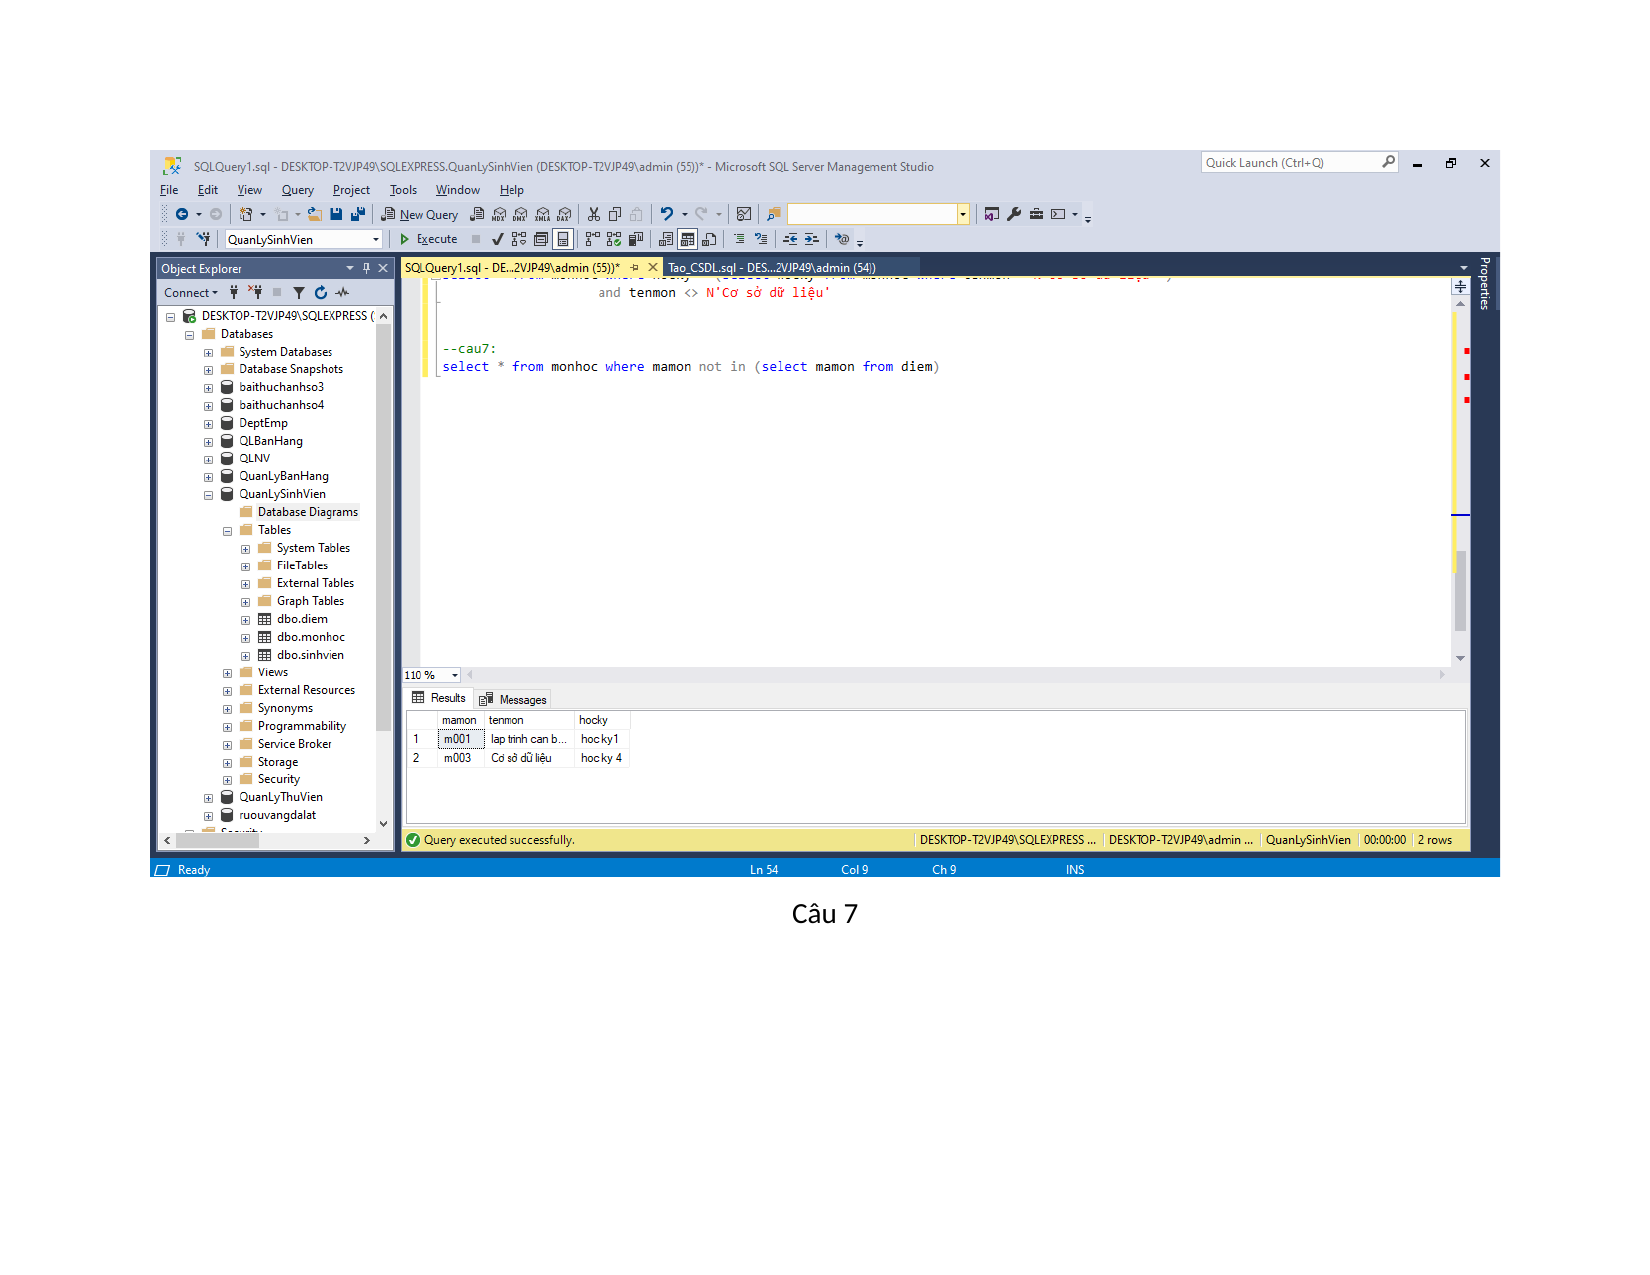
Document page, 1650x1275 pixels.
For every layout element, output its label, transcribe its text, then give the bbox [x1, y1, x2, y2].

text Câu 7 [150, 895, 1500, 931]
picture [150, 150, 1500, 877]
